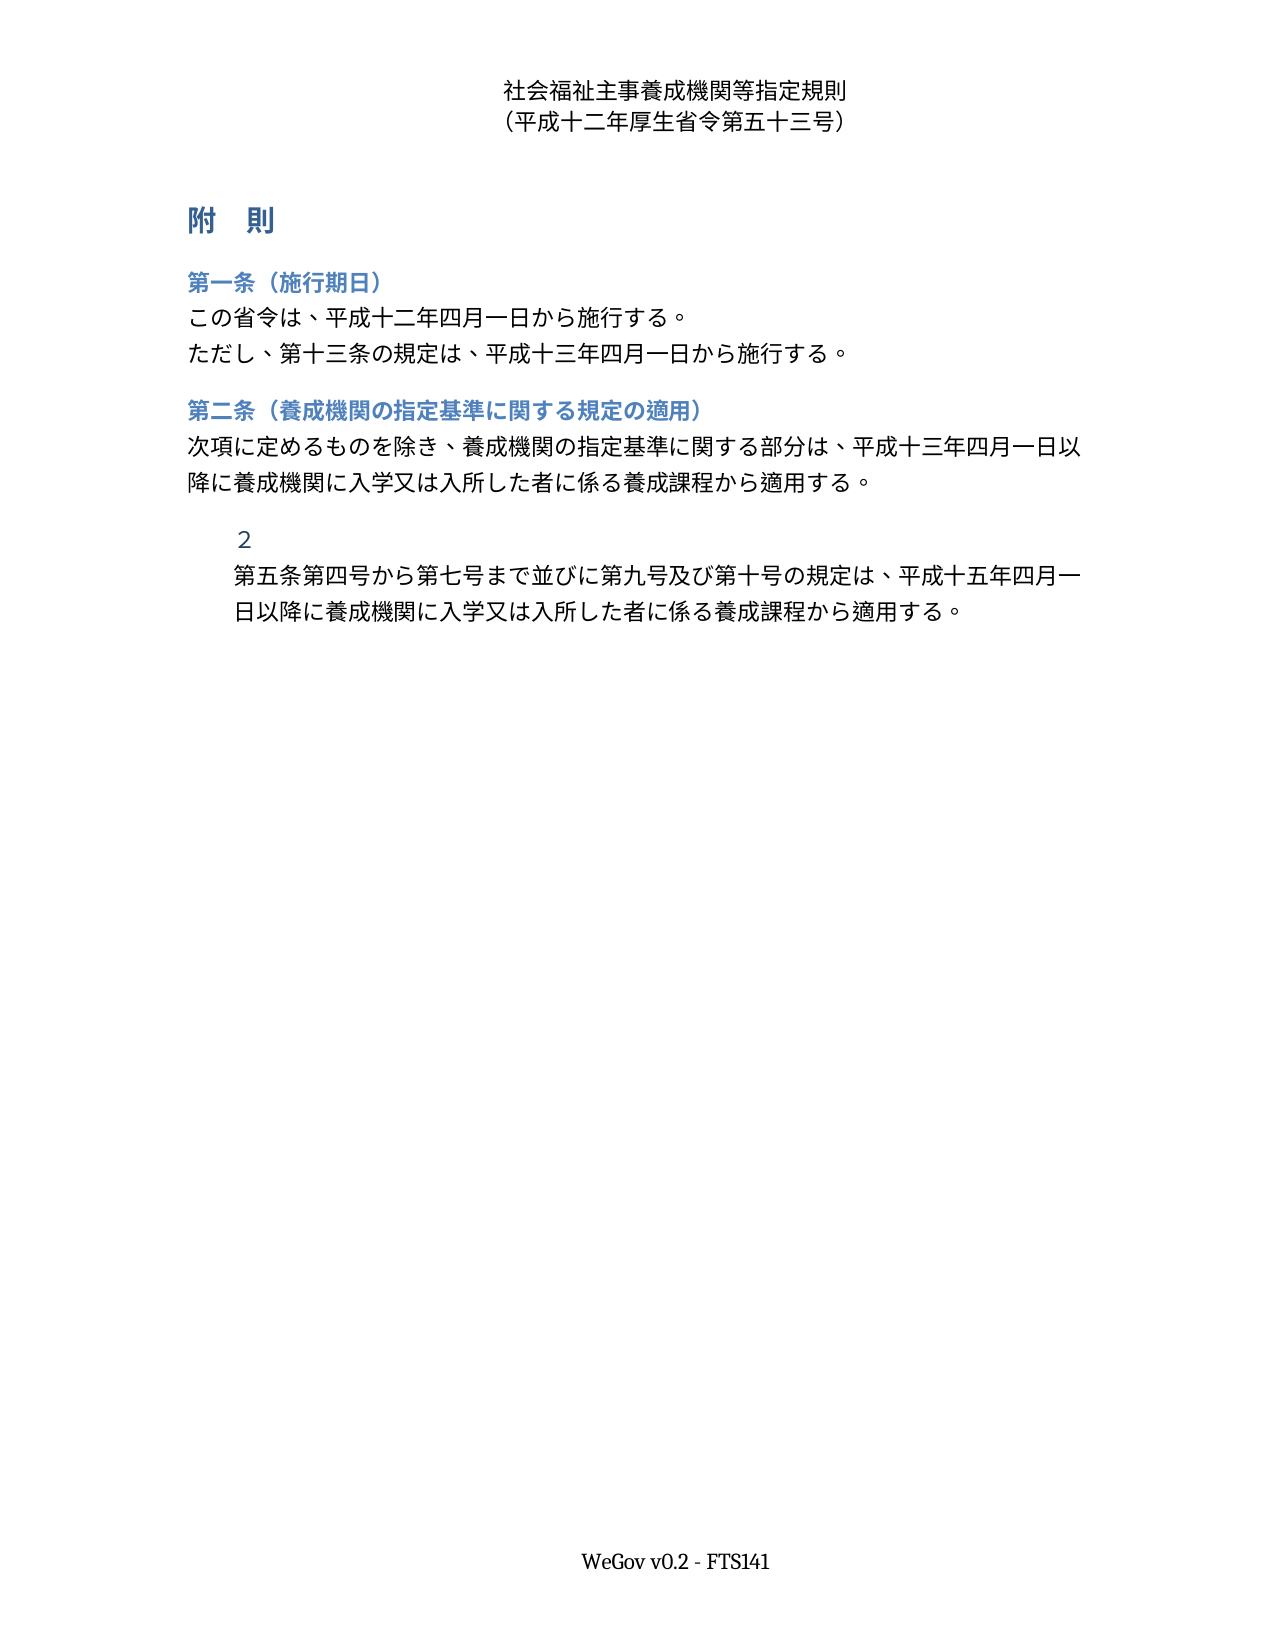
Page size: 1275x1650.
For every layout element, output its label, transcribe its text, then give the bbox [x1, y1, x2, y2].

subtitle 附 則 [187, 200, 1087, 240]
subtitle ２ [233, 524, 1087, 555]
subtitle 第一条（施行期日） [187, 266, 1087, 298]
text 次項に定めるものを除き、養成機関の指定基準に関する部分は、平成十三年四月一日以降に養成機関に入学又は入所した者に係る養成課程から適用する。 [187, 431, 1087, 498]
subtitle 第二条（養成機関の指定基準に関する規定の適用） [187, 395, 1087, 426]
text この省令は、平成十二年四月一日から施行する。 ただし、第十三条の規定は、平成十三年四月一日から施行する。 [187, 302, 1087, 369]
text 第五条第四号から第七号まで並びに第九号及び第十号の規定は、平成十五年四月一日以降に養成機関に入学又は入所した者に係る養成課程から適用する。 [233, 560, 1087, 627]
